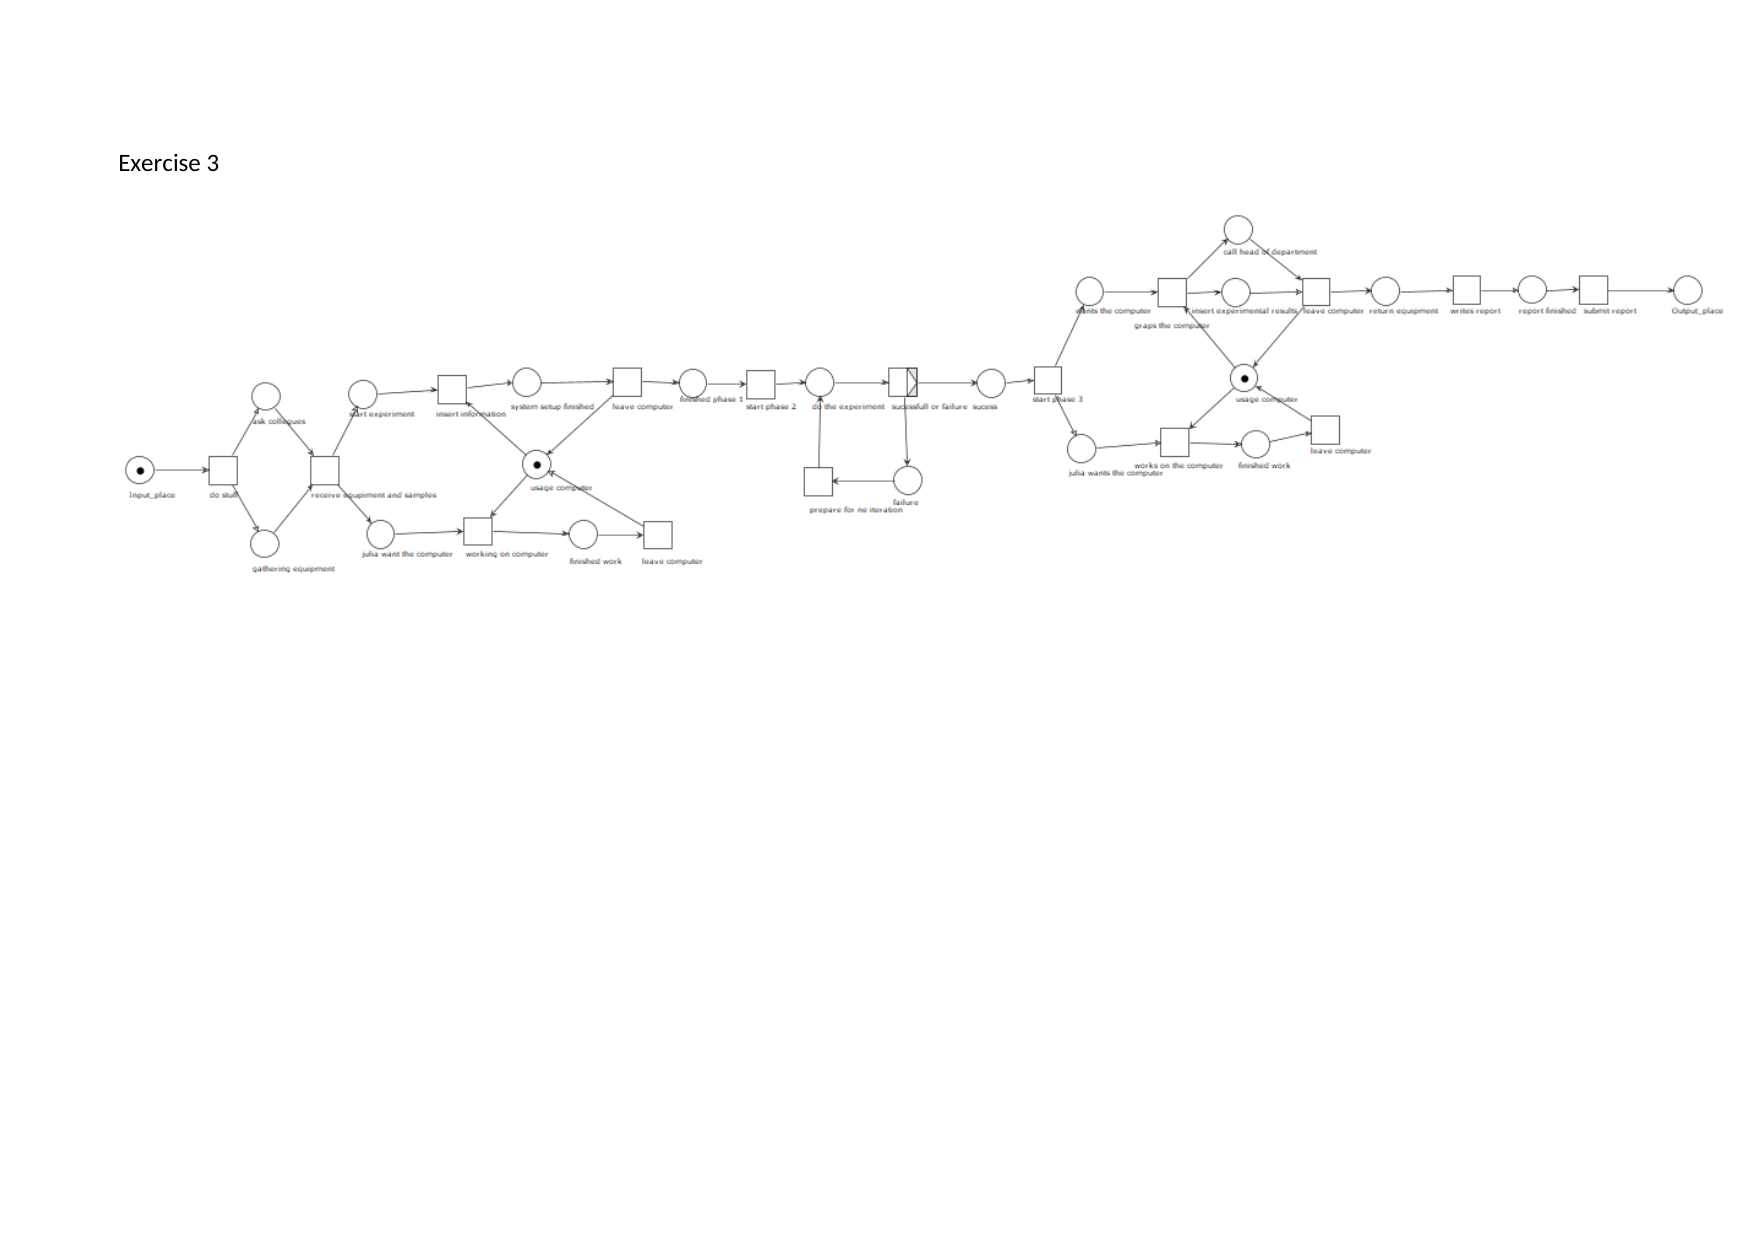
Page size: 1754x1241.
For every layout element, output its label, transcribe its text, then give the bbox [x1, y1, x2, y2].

picture [118, 208, 1737, 585]
text Exercise 3 [118, 148, 1606, 178]
